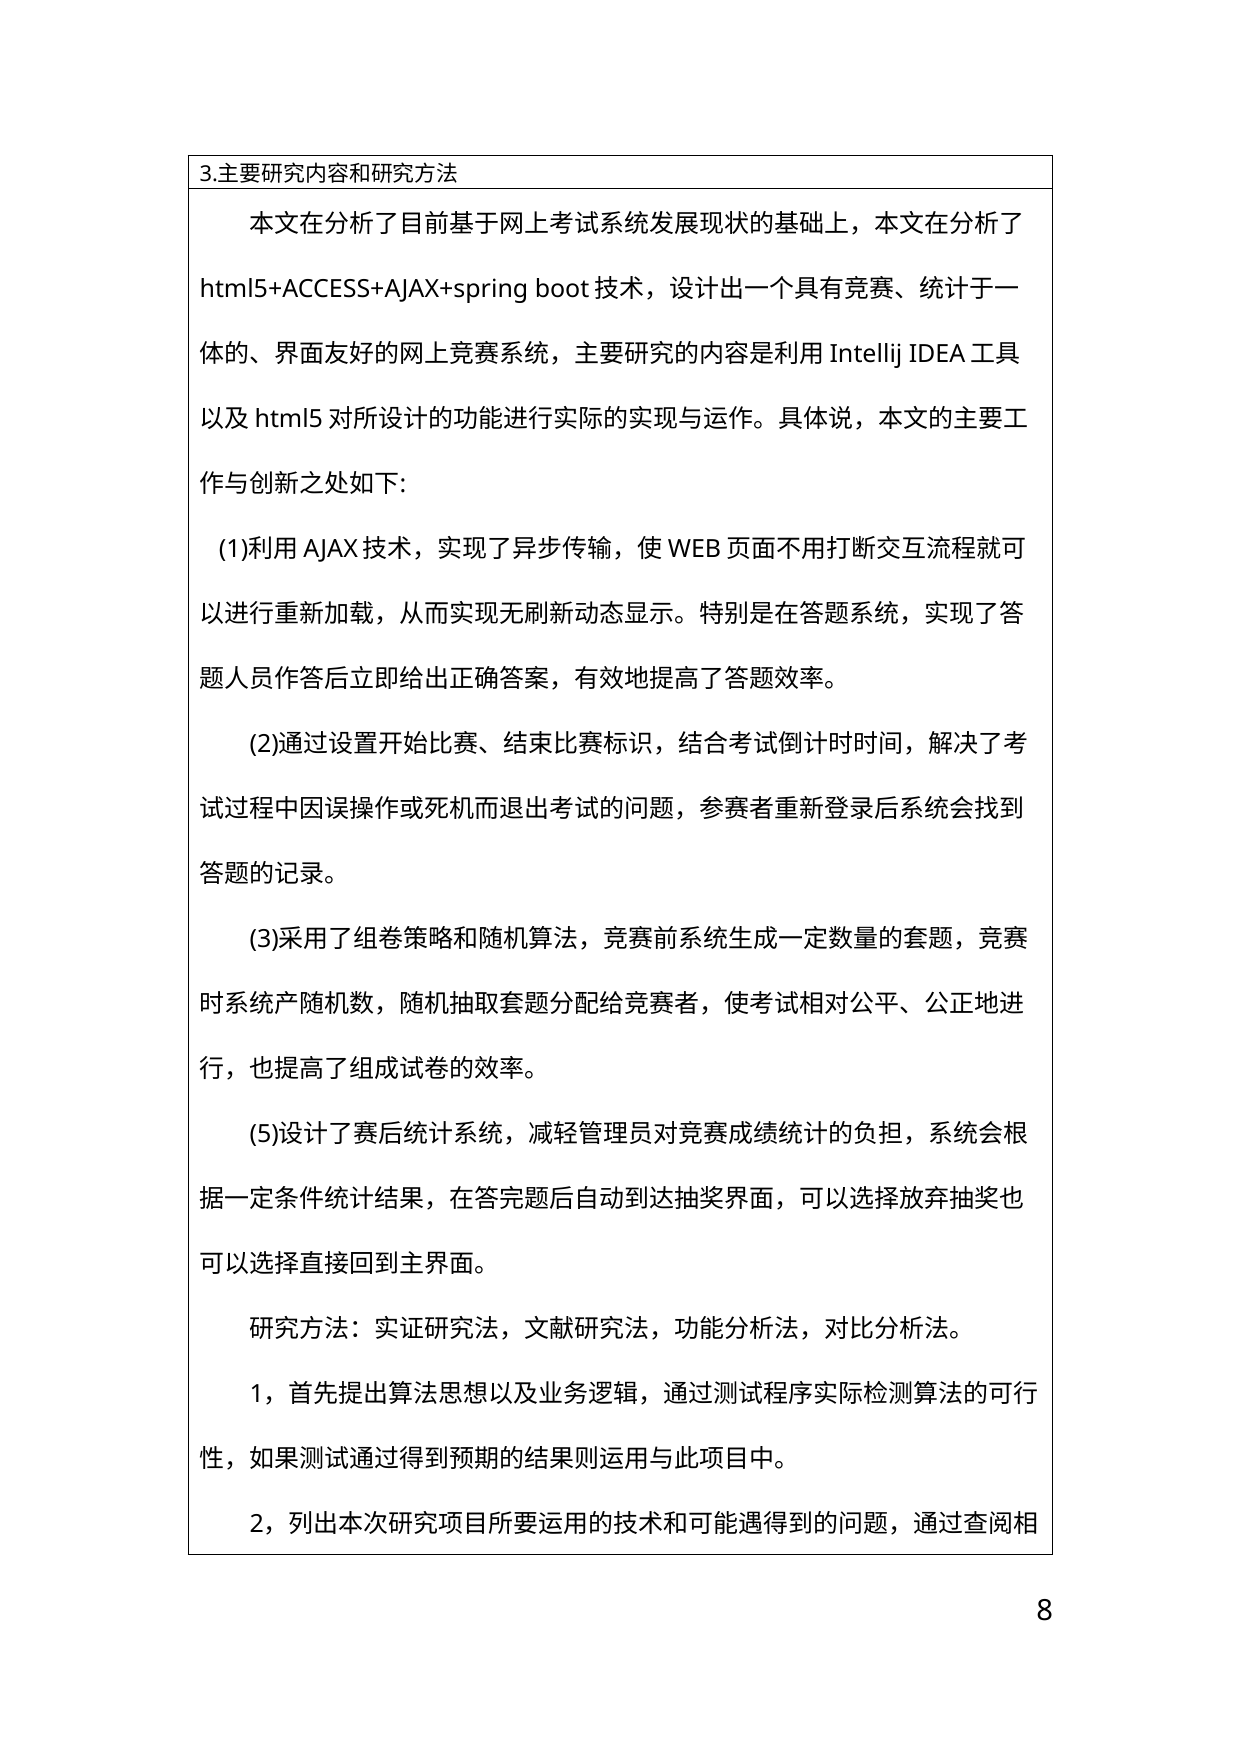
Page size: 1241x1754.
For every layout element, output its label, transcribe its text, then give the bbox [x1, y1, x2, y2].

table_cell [189, 189, 1052, 1554]
table_header 3.主要研究内容和研究方法 [189, 156, 1052, 188]
